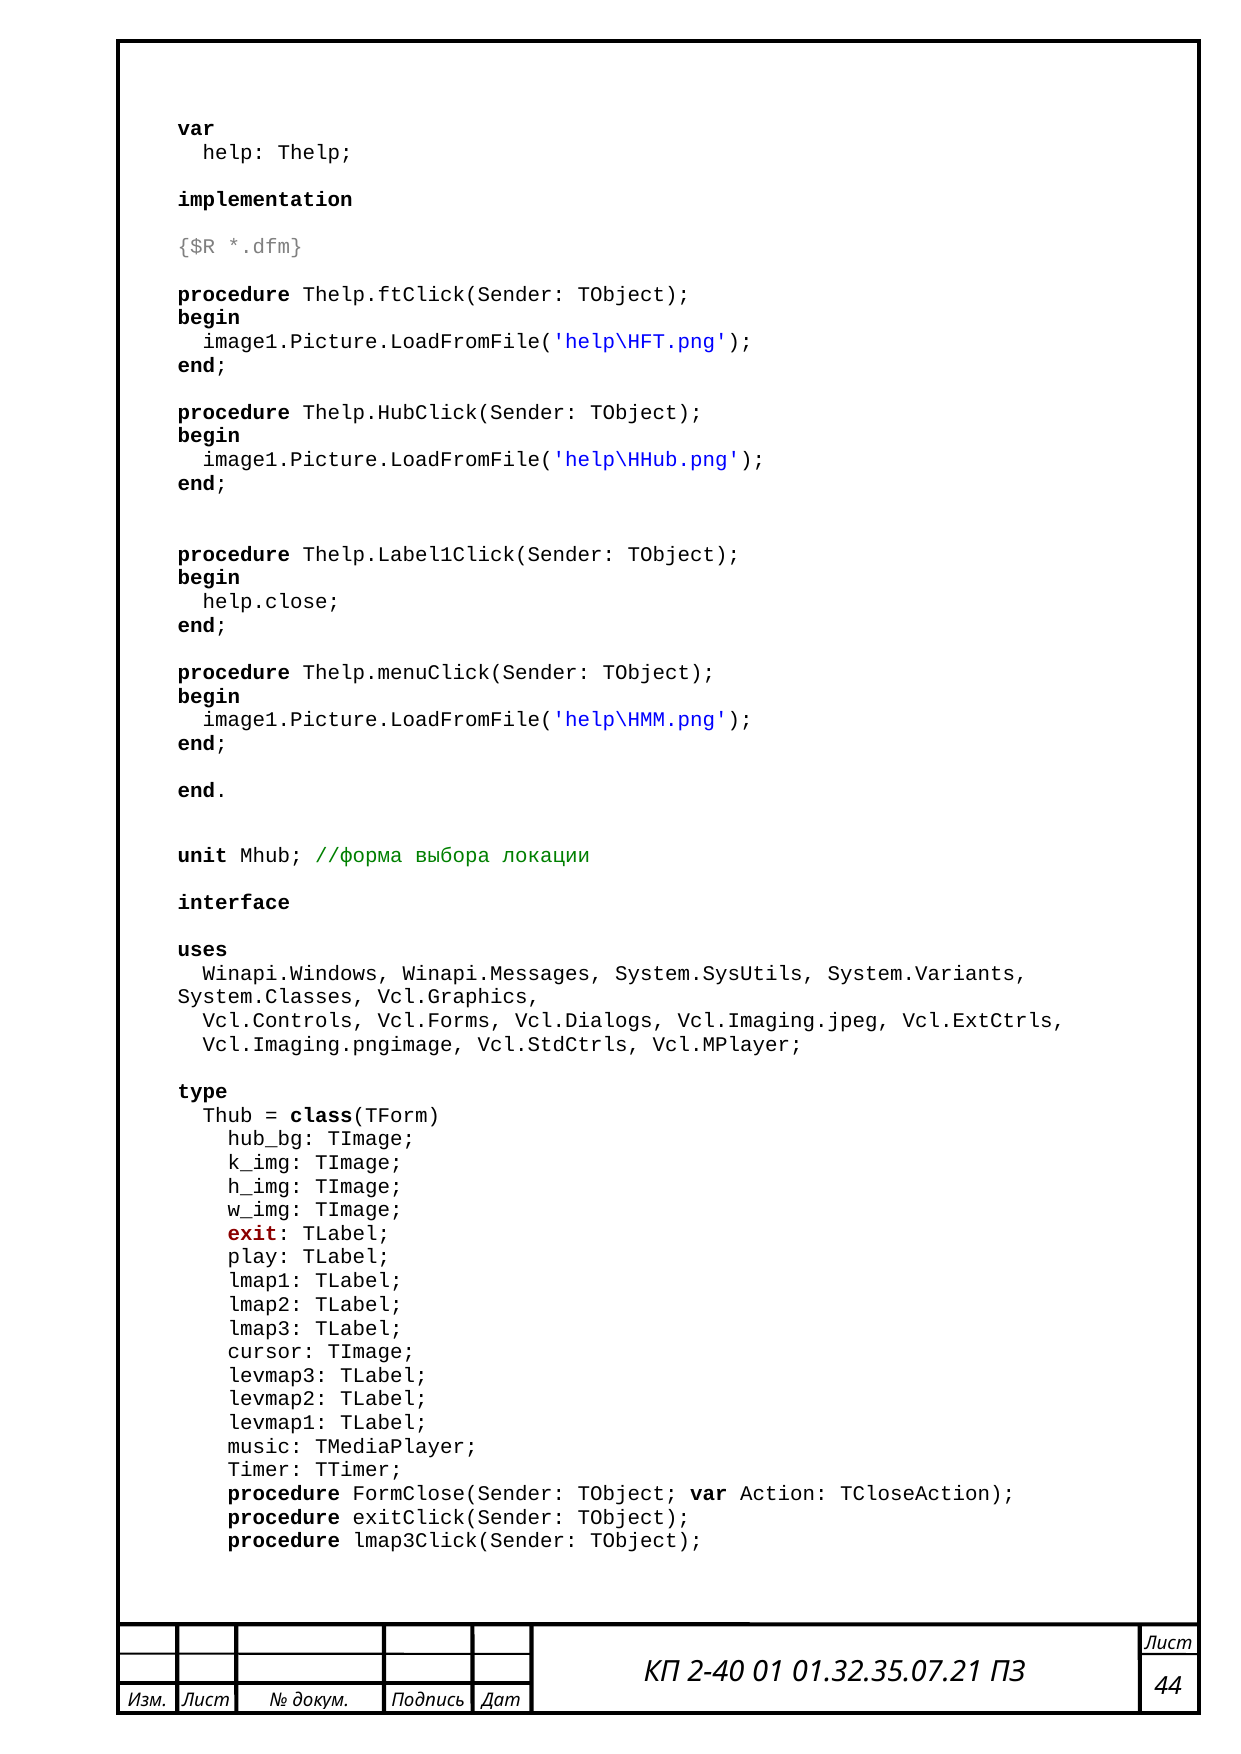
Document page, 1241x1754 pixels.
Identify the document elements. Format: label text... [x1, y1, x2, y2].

text k_img: TImage; [177, 1152, 1152, 1176]
text begin [177, 567, 1152, 591]
text lmap3: TLabel; [177, 1317, 1152, 1341]
text image1.Picture.LoadFromFile('help\HMM.png'); [177, 709, 1152, 733]
text procedure exitClick(Sender: TObject); [177, 1507, 1152, 1530]
text implementation [177, 189, 1152, 213]
text levmap2: TLabel; [177, 1388, 1152, 1412]
text end; [177, 473, 1152, 496]
text h_img: TImage; [177, 1176, 1152, 1199]
text help: Thelp; [177, 142, 1152, 165]
text end; [177, 615, 1152, 638]
text levmap1: TLabel; [177, 1412, 1152, 1436]
text play: TLabel; [177, 1247, 1152, 1270]
text var [177, 118, 1152, 142]
text unit Mhub; //форма выбора локации [177, 844, 1152, 868]
text Timer: TTimer; [177, 1459, 1152, 1483]
text uses [177, 939, 1152, 963]
text lmap2: TLabel; [177, 1294, 1152, 1317]
text Winapi.Windows, Winapi.Messages, System.SysUtils, System.Variants, System.Classes, Vcl.Graphics, [177, 963, 1152, 1010]
text {$R *.dfm} [177, 236, 1152, 260]
text Thub = class(TForm) [177, 1105, 1152, 1128]
text procedure Thelp.HubClick(Sender: TObject); [177, 402, 1152, 426]
text levmap3: TLabel; [177, 1365, 1152, 1388]
text interface [177, 892, 1152, 916]
text Vcl.Controls, Vcl.Forms, Vcl.Dialogs, Vcl.Imaging.jpeg, Vcl.ExtCtrls, [177, 1010, 1152, 1034]
text end. [177, 780, 1152, 804]
text end; [177, 733, 1152, 757]
text begin [177, 686, 1152, 709]
text end; [177, 354, 1152, 378]
text procedure Thelp.ftClick(Sender: TObject); [177, 284, 1152, 307]
text help.close; [177, 591, 1152, 615]
text procedure lmap3Click(Sender: TObject); [177, 1530, 1152, 1554]
text image1.Picture.LoadFromFile('help\HFT.png'); [177, 331, 1152, 354]
text image1.Picture.LoadFromFile('help\HHub.png'); [177, 449, 1152, 473]
text Vcl.Imaging.pngimage, Vcl.StdCtrls, Vcl.MPlayer; [177, 1034, 1152, 1057]
text exit: TLabel; [177, 1223, 1152, 1247]
text type [177, 1081, 1152, 1105]
text music: TMediaPlayer; [177, 1436, 1152, 1459]
text procedure Thelp.menuClick(Sender: TObject); [177, 662, 1152, 686]
text hub_bg: TImage; [177, 1128, 1152, 1152]
text begin [177, 426, 1152, 449]
text w_img: TImage; [177, 1199, 1152, 1223]
text procedure FormClose(Sender: TObject; var Action: TCloseAction); [177, 1483, 1152, 1507]
text lmap1: TLabel; [177, 1270, 1152, 1294]
text begin [177, 307, 1152, 331]
text procedure Thelp.Label1Click(Sender: TObject); [177, 544, 1152, 567]
text cursor: TImage; [177, 1341, 1152, 1365]
